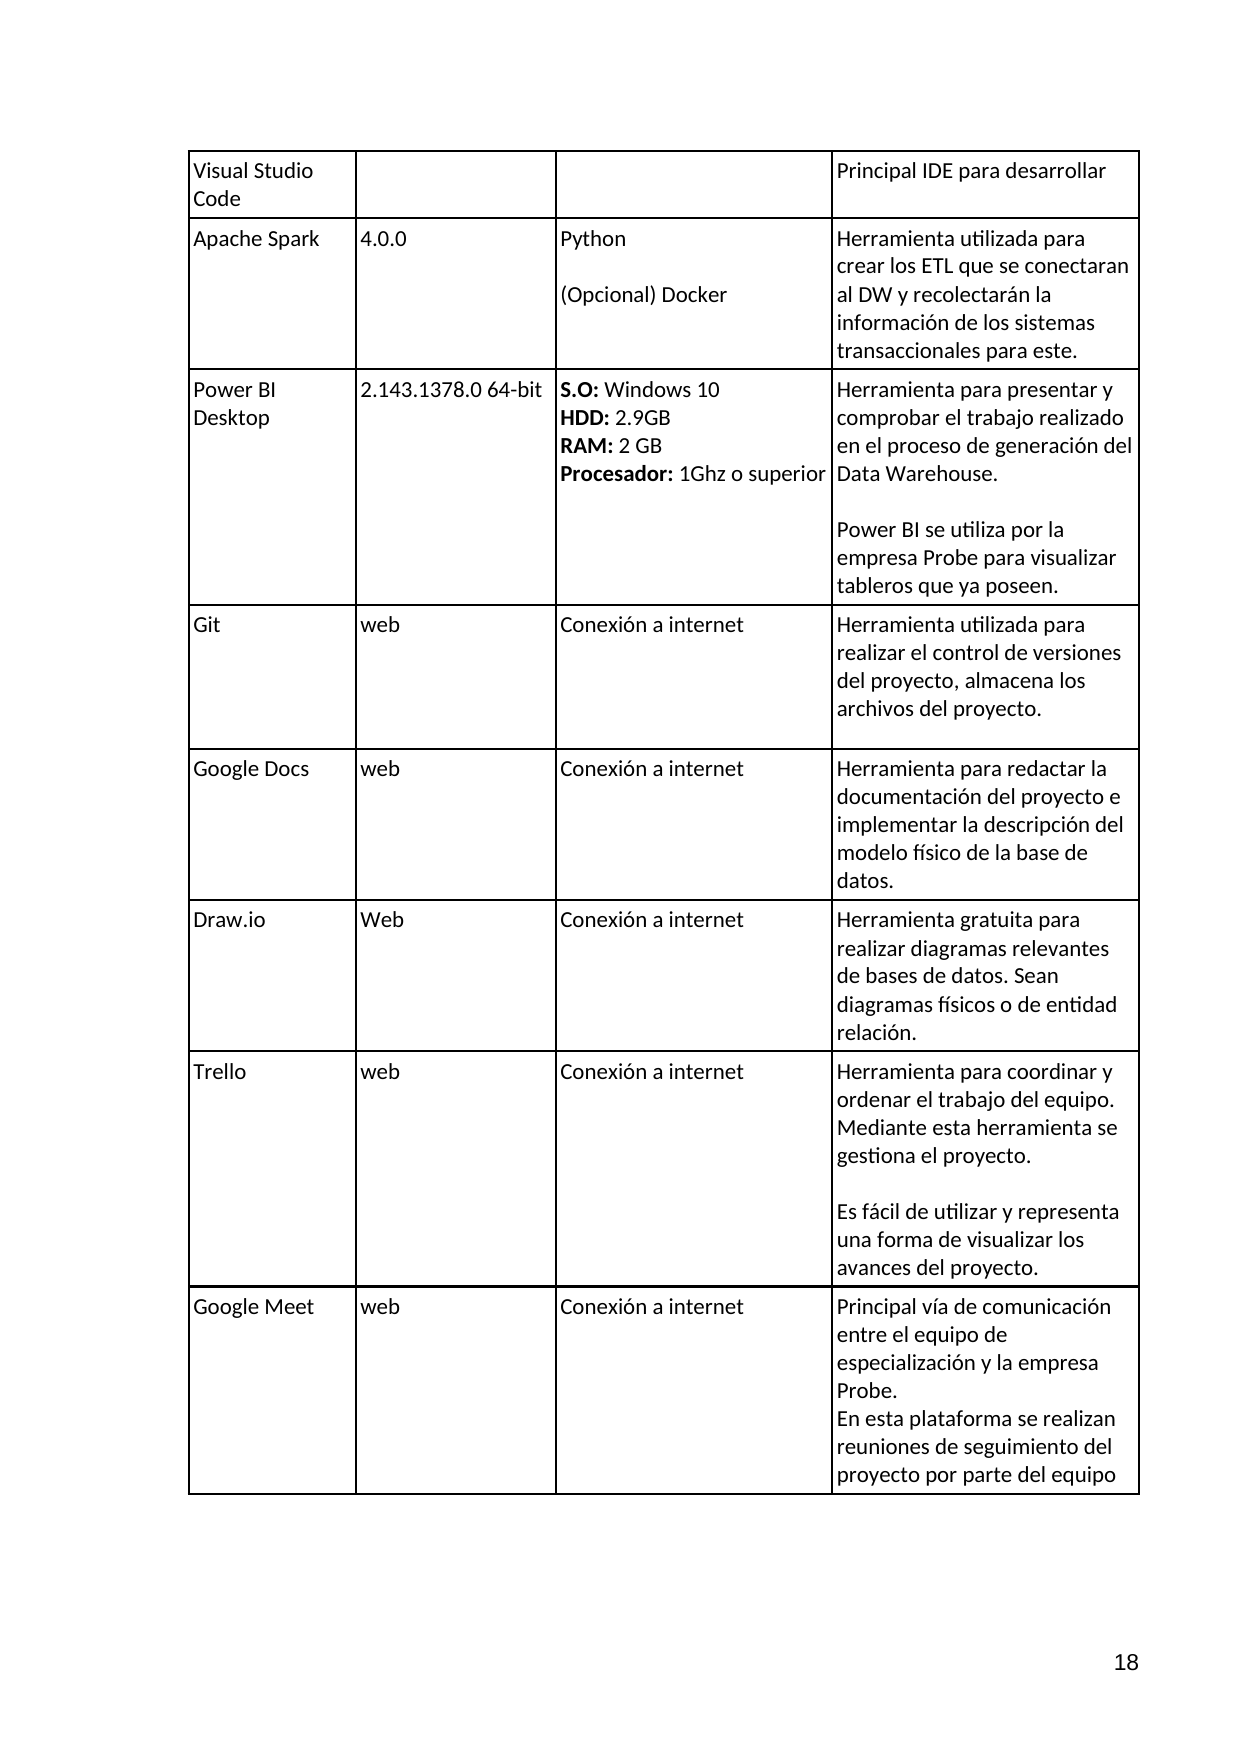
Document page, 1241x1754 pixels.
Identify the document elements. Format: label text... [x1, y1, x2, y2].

table_cell web [357, 606, 555, 748]
table_cell Power BI Desktop [190, 370, 355, 603]
table_cell [357, 152, 555, 217]
table_cell Principal vía de comunicación entre el equipo de especialización y la empresa Probe. En esta plataforma se realizan reuniones de seguimiento del proyecto por parte del equipo [833, 1288, 1138, 1493]
table_cell S.O: Windows 10 HDD: 2.9GB RAM: 2 GB Procesador: 1Ghz o superior [557, 370, 831, 603]
table_cell Herramienta utilizada para realizar el control de versiones del proyecto, almacena los archivos del proyecto. [833, 606, 1138, 748]
table_cell Web [357, 901, 555, 1050]
table_cell web [357, 1288, 555, 1493]
table_cell Google Docs [190, 750, 355, 899]
table_cell [557, 152, 831, 217]
table_cell Visual Studio Code [190, 152, 355, 217]
table_cell Conexión a internet [557, 606, 831, 748]
table_cell 2.143.1378.0 64-bit [357, 370, 555, 603]
table_cell Trello [190, 1052, 355, 1285]
table_cell web [357, 750, 555, 899]
table_cell Conexión a internet [557, 1288, 831, 1493]
table_cell Herramienta para presentar y comprobar el trabajo realizado en el proceso de generación del Data Warehouse. Power BI se utiliza por la empresa Probe para visualizar tableros que ya poseen. [833, 370, 1138, 603]
table_cell Principal IDE para desarrollar [833, 152, 1138, 217]
table_cell Conexión a internet [557, 750, 831, 899]
table_cell web [357, 1052, 555, 1285]
table_cell Herramienta para coordinar y ordenar el trabajo del equipo. Mediante esta herramienta se gestiona el proyecto. Es fácil de utilizar y representa una forma de visualizar los avances del proyecto. [833, 1052, 1138, 1285]
table_cell Conexión a internet [557, 901, 831, 1050]
table_cell 4.0.0 [357, 219, 555, 368]
table_cell Google Meet [190, 1288, 355, 1493]
table_cell Python (Opcional) Docker [557, 219, 831, 368]
table_cell Draw.io [190, 901, 355, 1050]
table_cell Herramienta gratuita para realizar diagramas relevantes de bases de datos. Sean diagramas físicos o de entidad relación. [833, 901, 1138, 1050]
table_cell Herramienta utilizada para crear los ETL que se conectaran al DW y recolectarán la información de los sistemas transaccionales para este. [833, 219, 1138, 368]
table_cell Herramienta para redactar la documentación del proyecto e implementar la descripción del modelo físico de la base de datos. [833, 750, 1138, 899]
table_cell Conexión a internet [557, 1052, 831, 1285]
table_cell Apache Spark [190, 219, 355, 368]
table_cell Git [190, 606, 355, 748]
